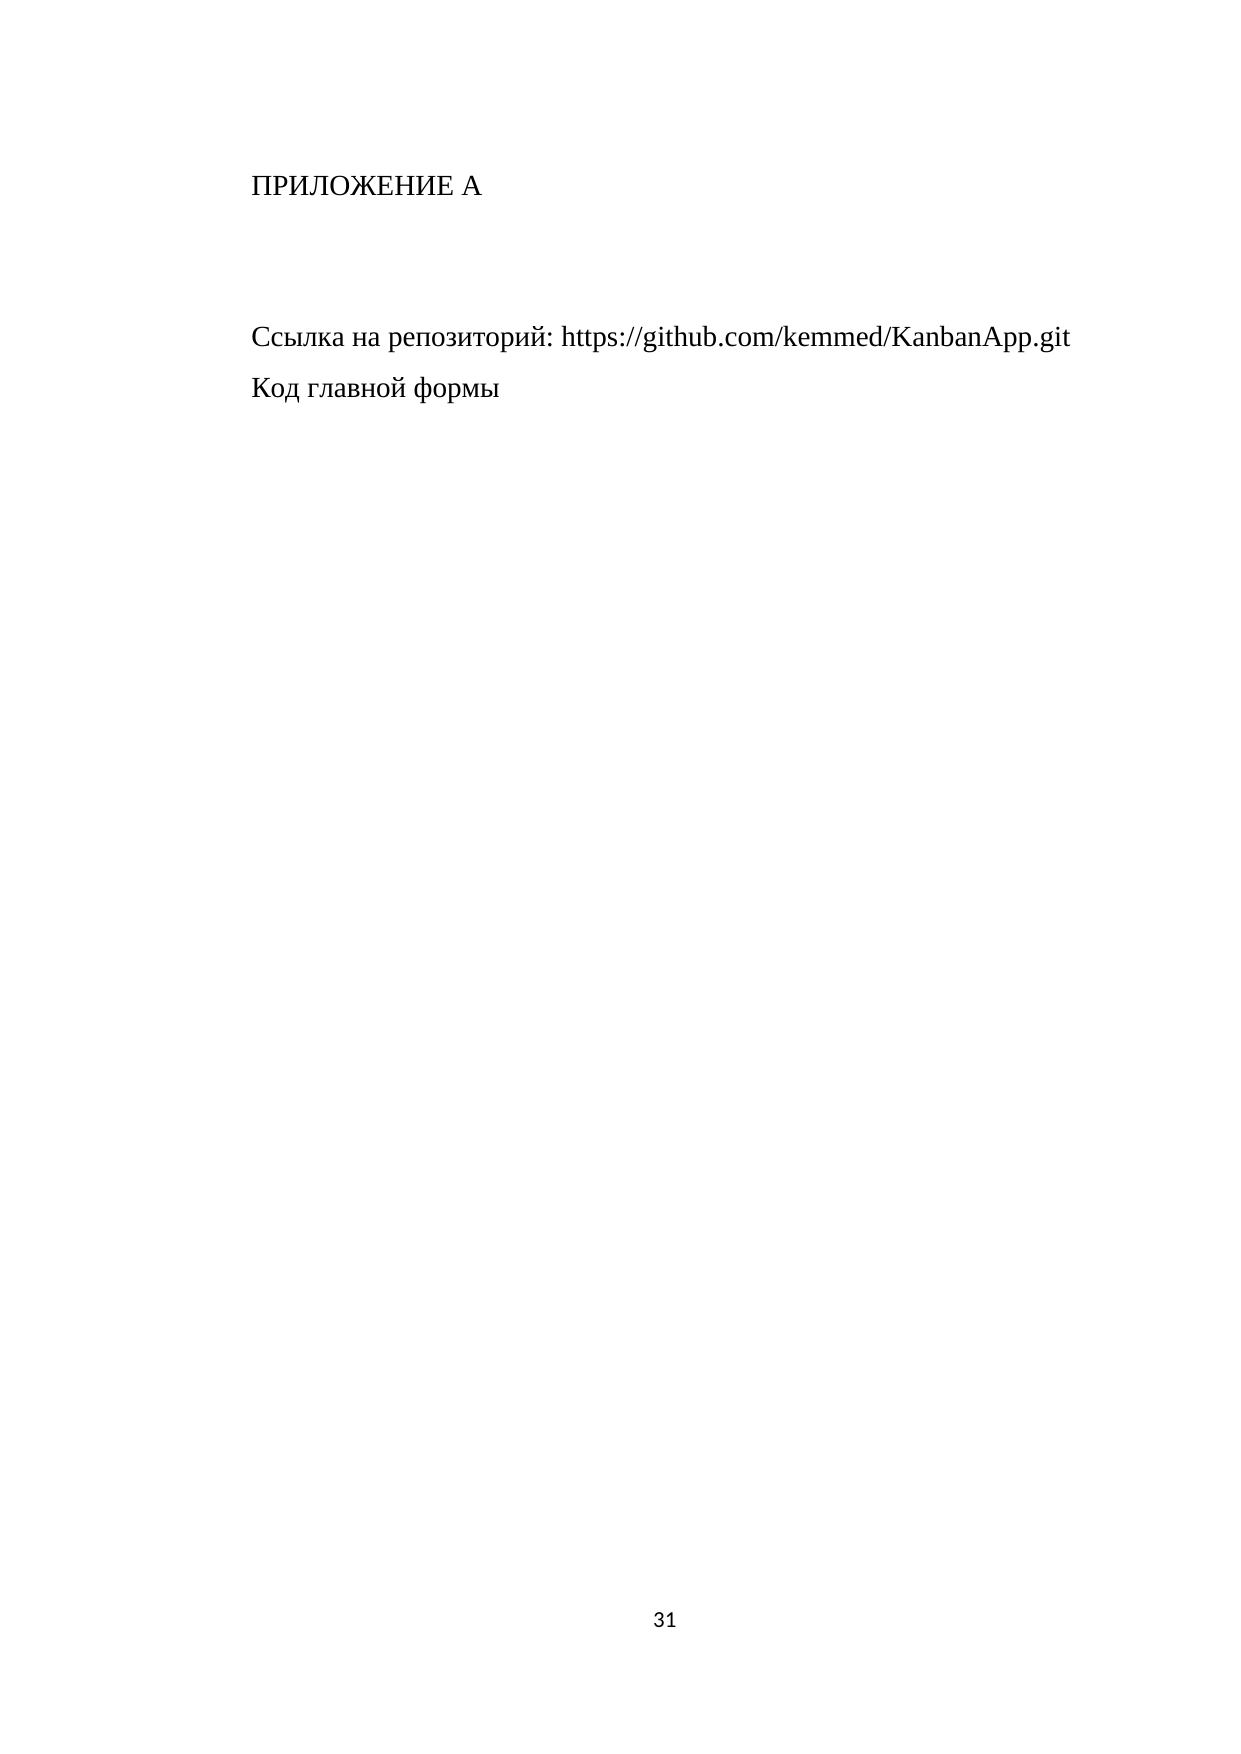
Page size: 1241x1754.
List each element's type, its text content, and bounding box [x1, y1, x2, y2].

text Код главной формы [177, 370, 1152, 403]
text Ссылка на репозиторий: https://github.com/kemmed/KanbanApp.git [177, 319, 1152, 353]
text приложение а [177, 168, 1152, 202]
